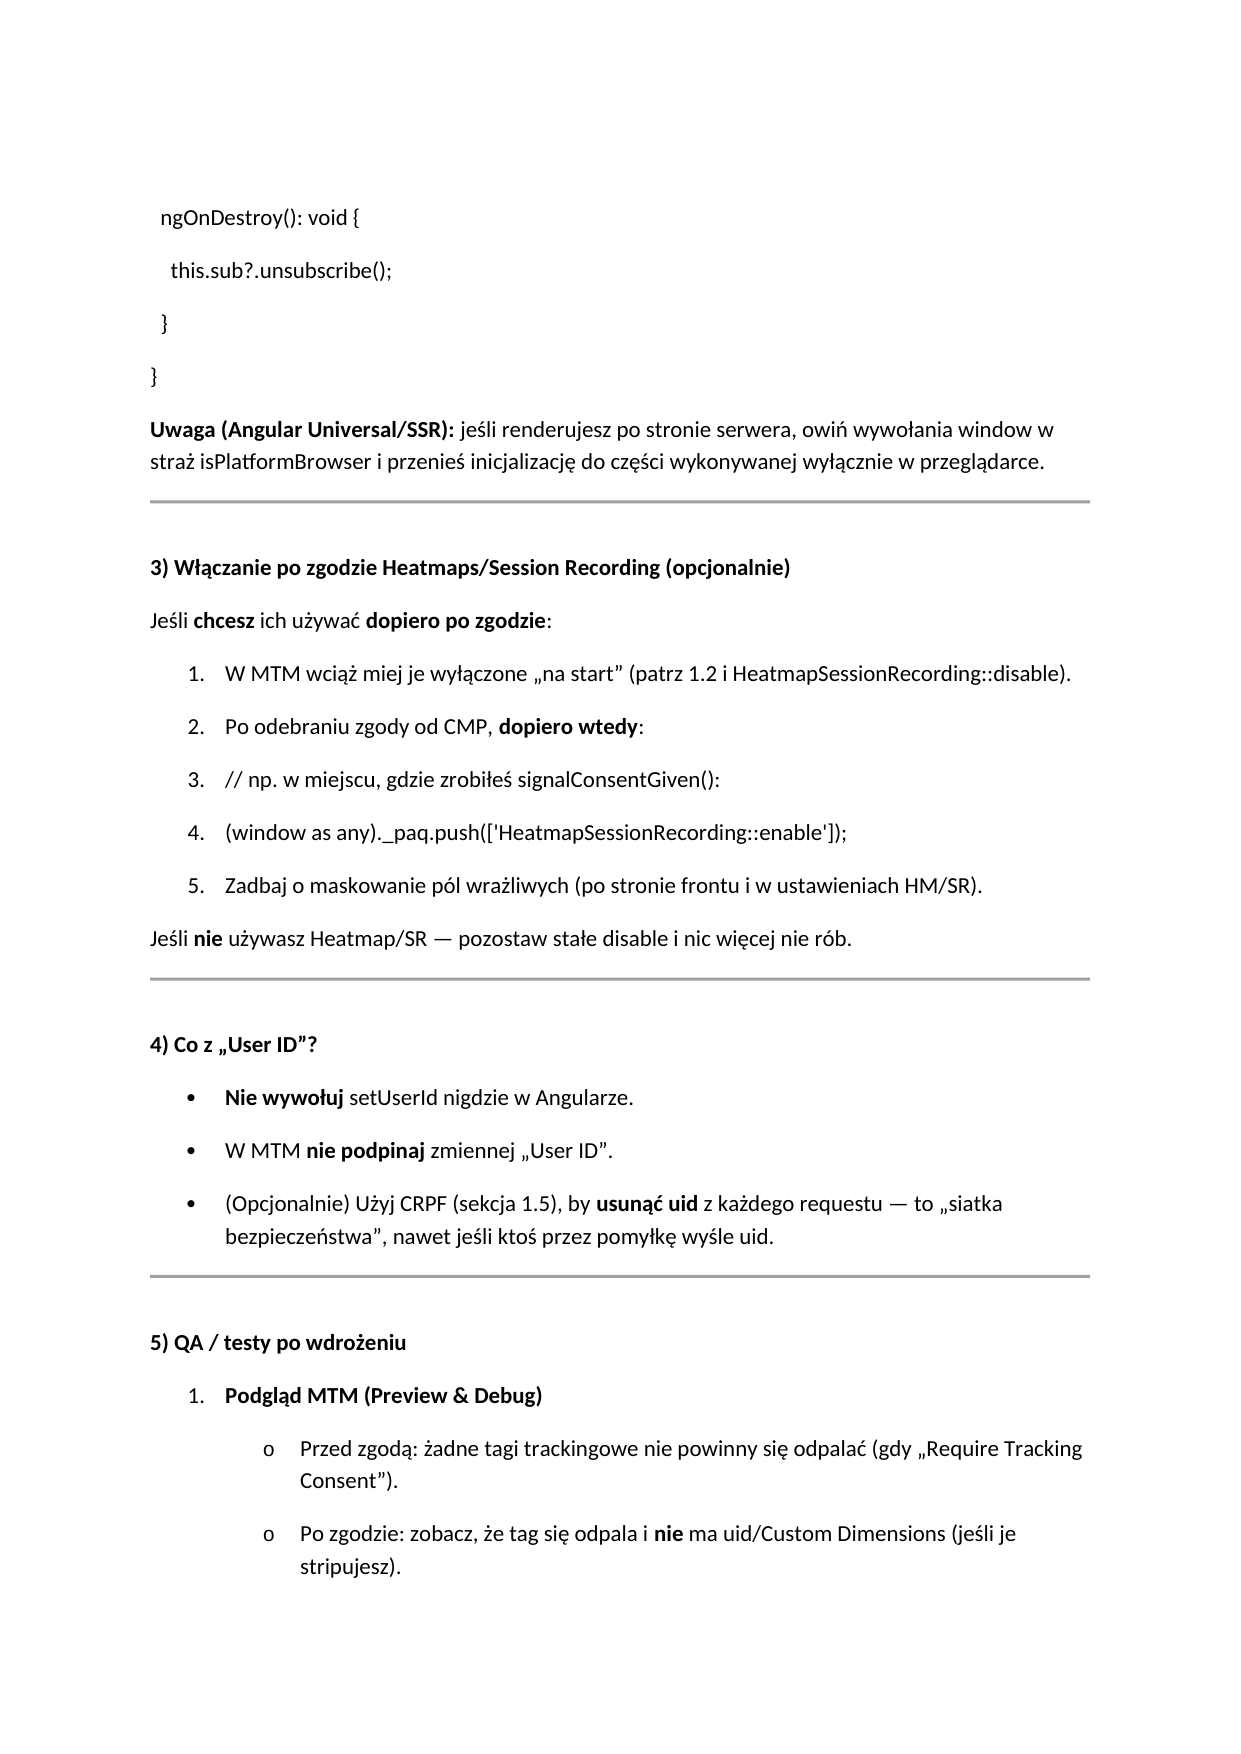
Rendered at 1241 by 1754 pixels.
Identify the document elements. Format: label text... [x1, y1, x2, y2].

text 5) QA / testy po wdrożeniu [150, 1328, 1090, 1356]
list W MTM wciąż miej je wyłączone „na start” (patrz 1.2 i HeatmapSessionRecording::disable). [187, 659, 1090, 687]
list Przed zgodą: żadne tagi trackingowe nie powinny się odpalać (gdy „Require Tracking Consent”). [262, 1434, 1090, 1494]
list (Opcjonalnie) Użyj CRPF (sekcja 1.5), by usunąć uid z każdego requestu — to „siatka bezpieczeństwa”, nawet jeśli ktoś przez pomyłkę wyśle uid. [187, 1189, 1090, 1250]
text } [150, 309, 1090, 337]
text Jeśli nie używasz Heatmap/SR — pozostaw stałe disable i nic więcej nie rób. [150, 924, 1090, 952]
text Jeśli chcesz ich używać dopiero po zgodzie: [150, 606, 1090, 634]
list Po zgodzie: zobacz, że tag się odpala i nie ma uid/Custom Dimensions (jeśli je stripujesz). [262, 1519, 1090, 1580]
text 3) Włączanie po zgodzie Heatmaps/Session Recording (opcjonalnie) [150, 553, 1090, 581]
list (window as any)._paq.push(['HeatmapSessionRecording::enable']); [187, 818, 1090, 846]
text 4) Co z „User ID”? [150, 1031, 1090, 1058]
list Zadbaj o maskowanie pól wrażliwych (po stronie frontu i w ustawieniach HM/SR). [187, 871, 1090, 899]
list Nie wywołuj setUserId nigdzie w Angularze. [187, 1083, 1090, 1112]
list Podgląd MTM (Preview & Debug) [187, 1381, 1090, 1409]
list // np. w miejscu, gdzie zrobiłeś signalConsentGiven(): [187, 765, 1090, 793]
list W MTM nie podpinaj zmiennej „User ID”. [187, 1137, 1090, 1164]
list Po odebraniu zgody od CMP, dopiero wtedy: [187, 712, 1090, 740]
text } [150, 362, 1090, 390]
text Uwaga (Angular Universal/SSR): jeśli renderujesz po stronie serwera, owiń wywołania window w straż isPlatformBrowser i przenieś inicjalizację do części wykonywanej wyłącznie w przeglądarce. [150, 415, 1090, 475]
text this.sub?.unsubscribe(); [150, 256, 1090, 284]
text ngOnDestroy(): void { [150, 203, 1090, 231]
